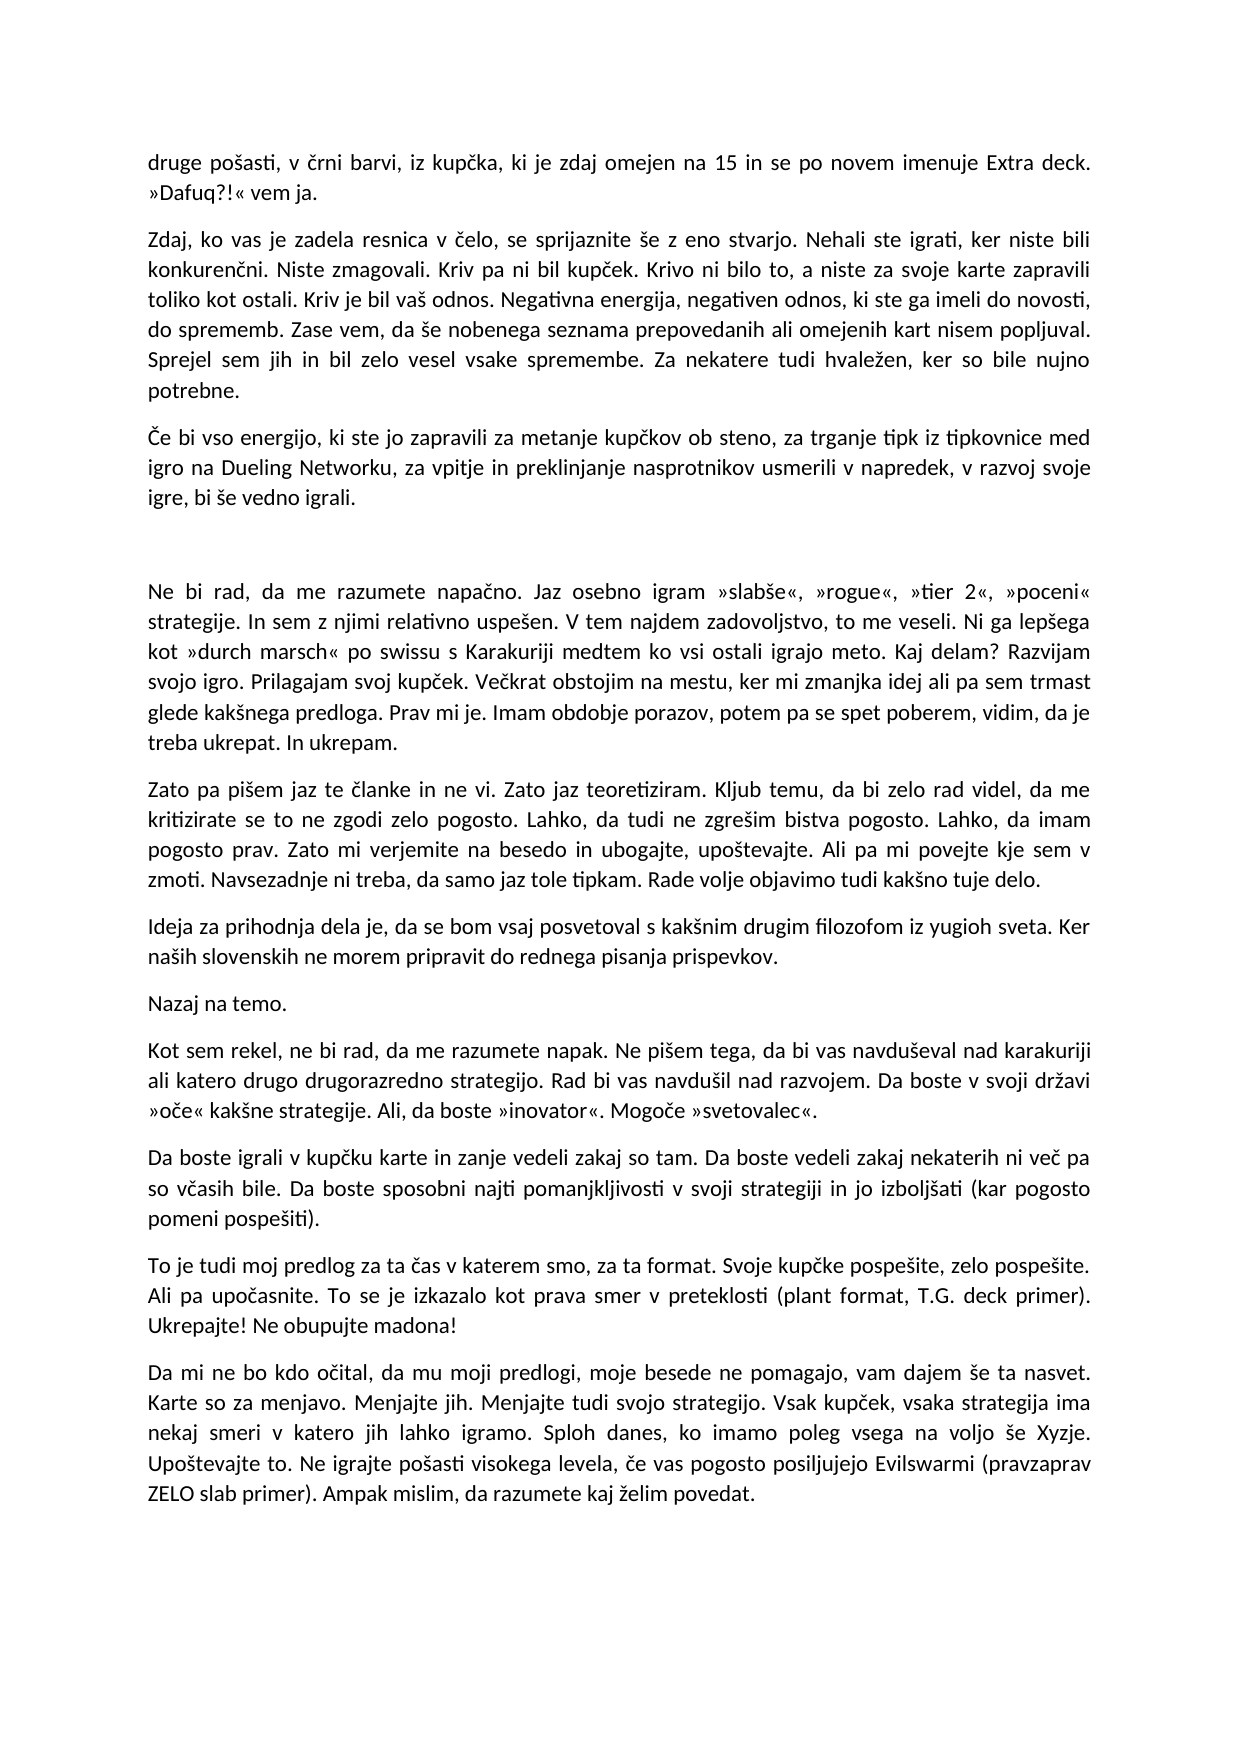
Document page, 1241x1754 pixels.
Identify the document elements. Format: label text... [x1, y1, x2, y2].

text Nazaj na temo. [148, 989, 1093, 1017]
text Če bi vso energijo, ki ste jo zapravili za metanje kupčkov ob steno, za trganje tipk iz tipkovnice med igro na Dueling Networku, za vpitje in preklinjanje nasprotnikov usmerili v napredek, v razvoj svoje igre, bi še vedno igrali. [148, 423, 1093, 511]
text To je tudi moj predlog za ta čas v katerem smo, za ta format. Svoje kupčke pospešite, zelo pospešite. Ali pa upočasnite. To se je izkazalo kot prava smer v preteklosti (plant format, T.G. deck primer). Ukrepajte! Ne obupujte madona! [148, 1251, 1093, 1339]
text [148, 148, 1093, 206]
text Zato pa pišem jaz te članke in ne vi. Zato jaz teoretiziram. Kljub temu, da bi zelo rad videl, da me kritizirate se to ne zgodi zelo pogosto. Lahko, da tudi ne zgrešim bistva pogosto. Lahko, da imam pogosto prav. Zato mi verjemite na besedo in ubogajte, upoštevajte. Ali pa mi povejte kje sem v zmoti. Navsezadnje ni treba, da samo jaz tole tipkam. Rade volje objavimo tudi kakšno tuje delo. [148, 775, 1093, 893]
text Kot sem rekel, ne bi rad, da me razumete napak. Ne pišem tega, da bi vas navduševal nad karakuriji ali katero drugo drugorazredno strategijo. Rad bi vas navdušil nad razvojem. Da boste v svoji državi »oče« kakšne strategije. Ali, da boste »inovator«. Mogoče »svetovalec«. [148, 1036, 1093, 1124]
text Da boste igrali v kupčku karte in zanje vedeli zakaj so tam. Da boste vedeli zakaj nekaterih ni več pa so včasih bile. Da boste sposobni najti pomanjkljivosti v svoji strategiji in jo izboljšati (kar pogosto pomeni pospešiti). [148, 1143, 1093, 1232]
text Zdaj, ko vas je zadela resnica v čelo, se sprijaznite še z eno stvarjo. Nehali ste igrati, ker niste bili konkurenčni. Niste zmagovali. Kriv pa ni bil kupček. Krivo ni bilo to, a niste za svoje karte zapravili toliko kot ostali. Kriv je bil vaš odnos. Negativna energija, negativen odnos, ki ste ga imeli do novosti, do sprememb. Zase vem, da še nobenega seznama prepovedanih ali omejenih kart nisem popljuval. Sprejel sem jih in bil zelo vesel vsake spremembe. Za nekatere tudi hvaležen, ker so bile nujno potrebne. [148, 225, 1093, 404]
text Ne bi rad, da me razumete napačno. Jaz osebno igram »slabše«, »rogue«, »tier 2«, »poceni« strategije. In sem z njimi relativno uspešen. V tem najdem zadovoljstvo, to me veseli. Ni ga lepšega kot »durch marsch« po swissu s Karakuriji medtem ko vsi ostali igrajo meto. Kaj delam? Razvijam svojo igro. Prilagajam svoj kupček. Večkrat obstojim na mestu, ker mi zmanjka idej ali pa sem trmast glede kakšnega predloga. Prav mi je. Imam obdobje porazov, potem pa se spet poberem, vidim, da je treba ukrepat. In ukrepam. [148, 577, 1093, 756]
text Da mi ne bo kdo očital, da mu moji predlogi, moje besede ne pomagajo, vam dajem še ta nasvet. Karte so za menjavo. Menjajte jih. Menjajte tudi svojo strategijo. Vsak kupček, vsaka strategija ima nekaj smeri v katero jih lahko igramo. Sploh danes, ko imamo poleg vsega na voljo še Xyzje. Upoštevajte to. Ne igrajte pošasti visokega levela, če vas pogosto posiljujejo Evilswarmi (pravzaprav ZELO slab primer). Ampak mislim, da razumete kaj želim povedat. [148, 1358, 1093, 1507]
text Ideja za prihodnja dela je, da se bom vsaj posvetoval s kakšnim drugim filozofom iz yugioh sveta. Ker naših slovenskih ne morem pripravit do rednega pisanja prispevkov. [148, 912, 1093, 970]
